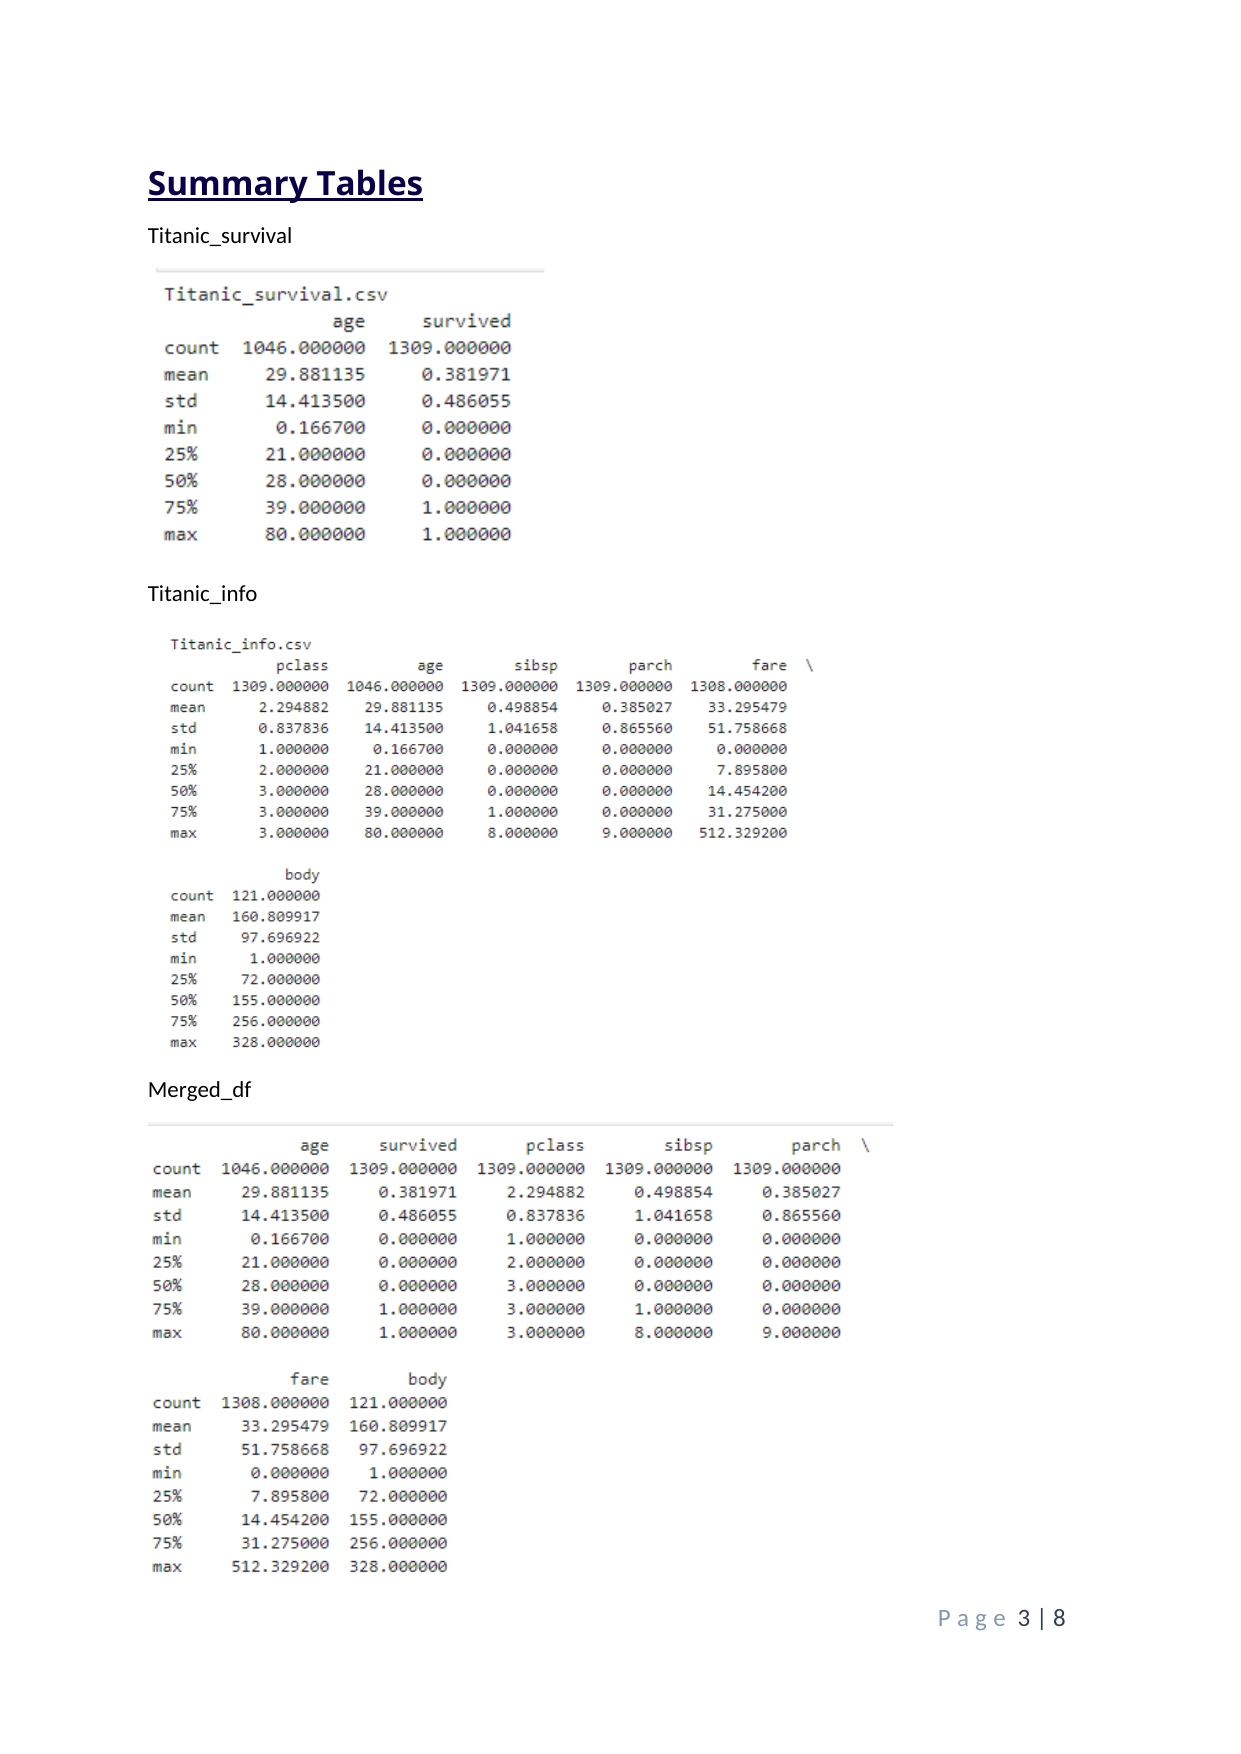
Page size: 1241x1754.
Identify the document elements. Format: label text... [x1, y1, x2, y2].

text Merged_df [148, 1076, 1093, 1104]
picture [147, 626, 835, 1057]
picture [147, 1122, 894, 1590]
picture [147, 268, 545, 561]
subtitle Summary Tables [148, 160, 1093, 206]
text Titanic_info [148, 579, 1093, 607]
text Titanic_survival [148, 222, 1093, 249]
